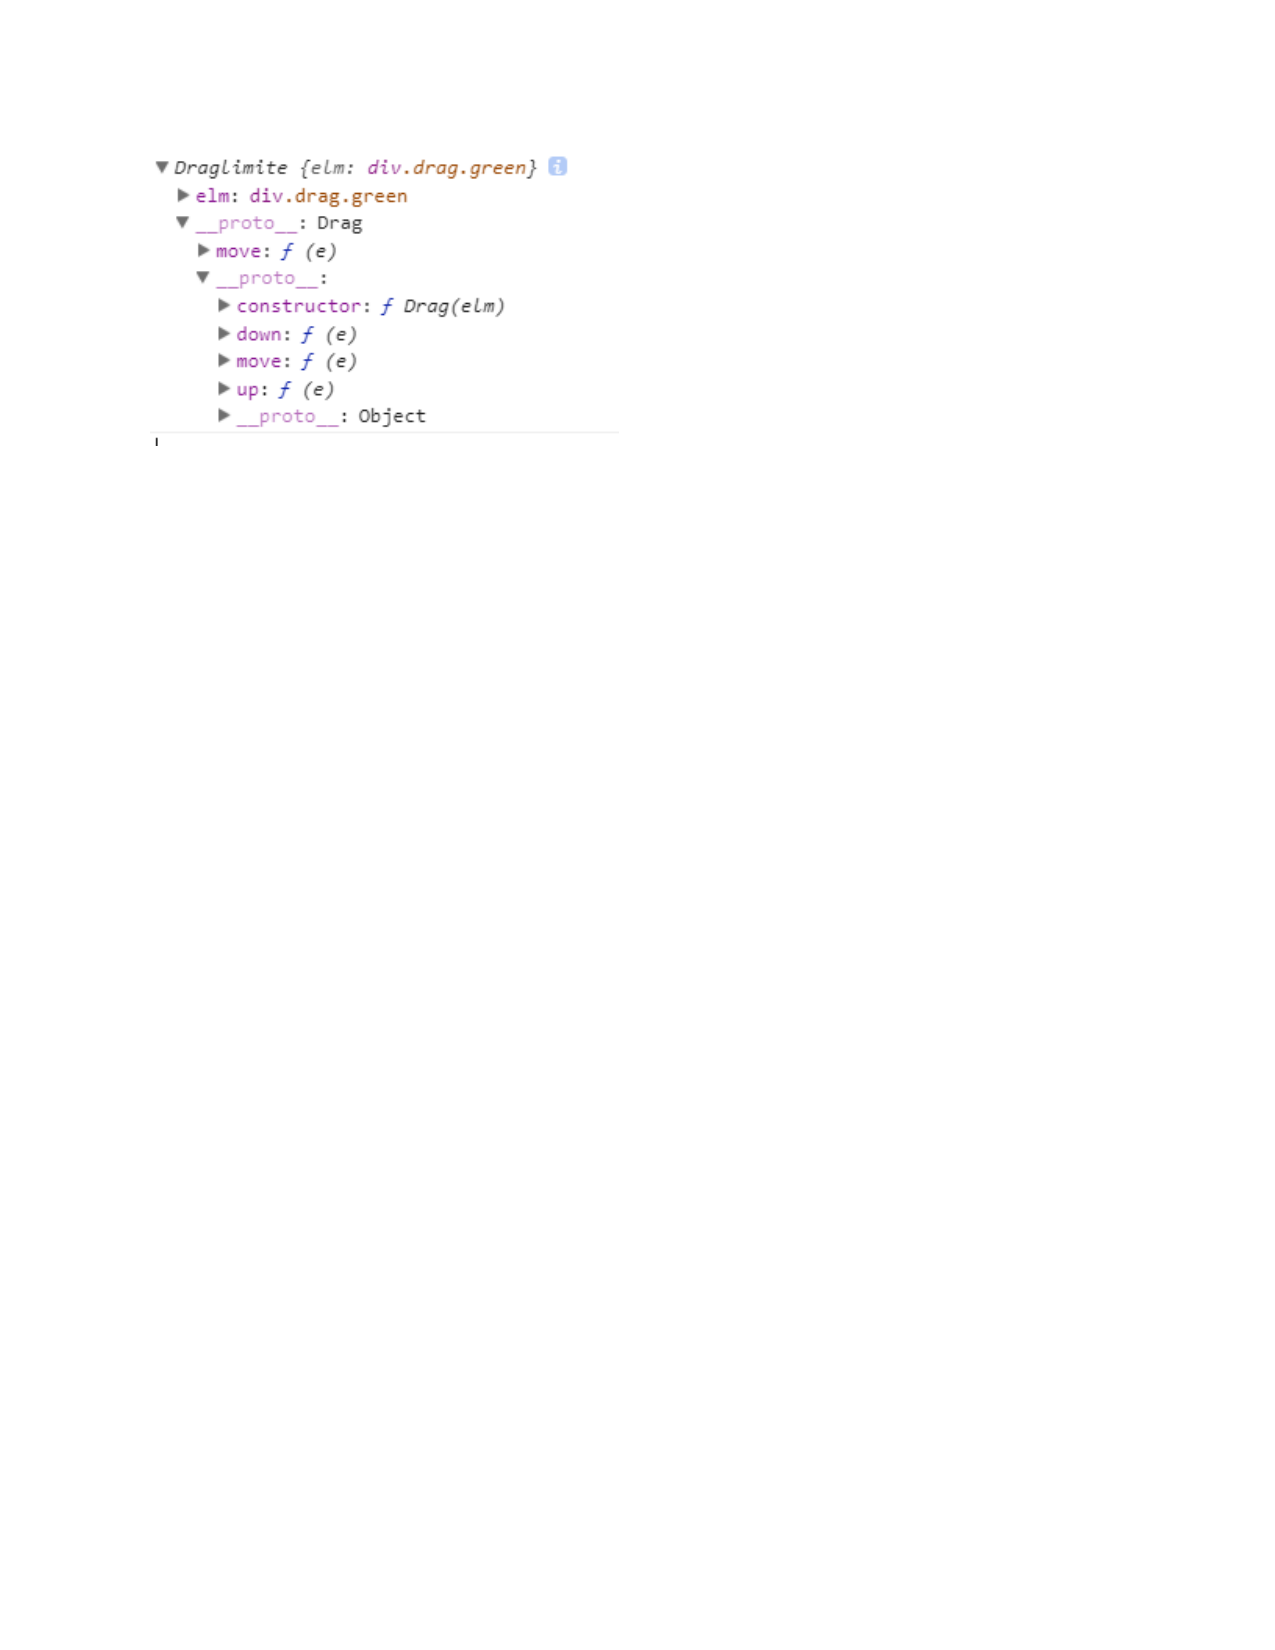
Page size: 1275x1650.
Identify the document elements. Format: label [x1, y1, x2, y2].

picture [150, 150, 619, 446]
